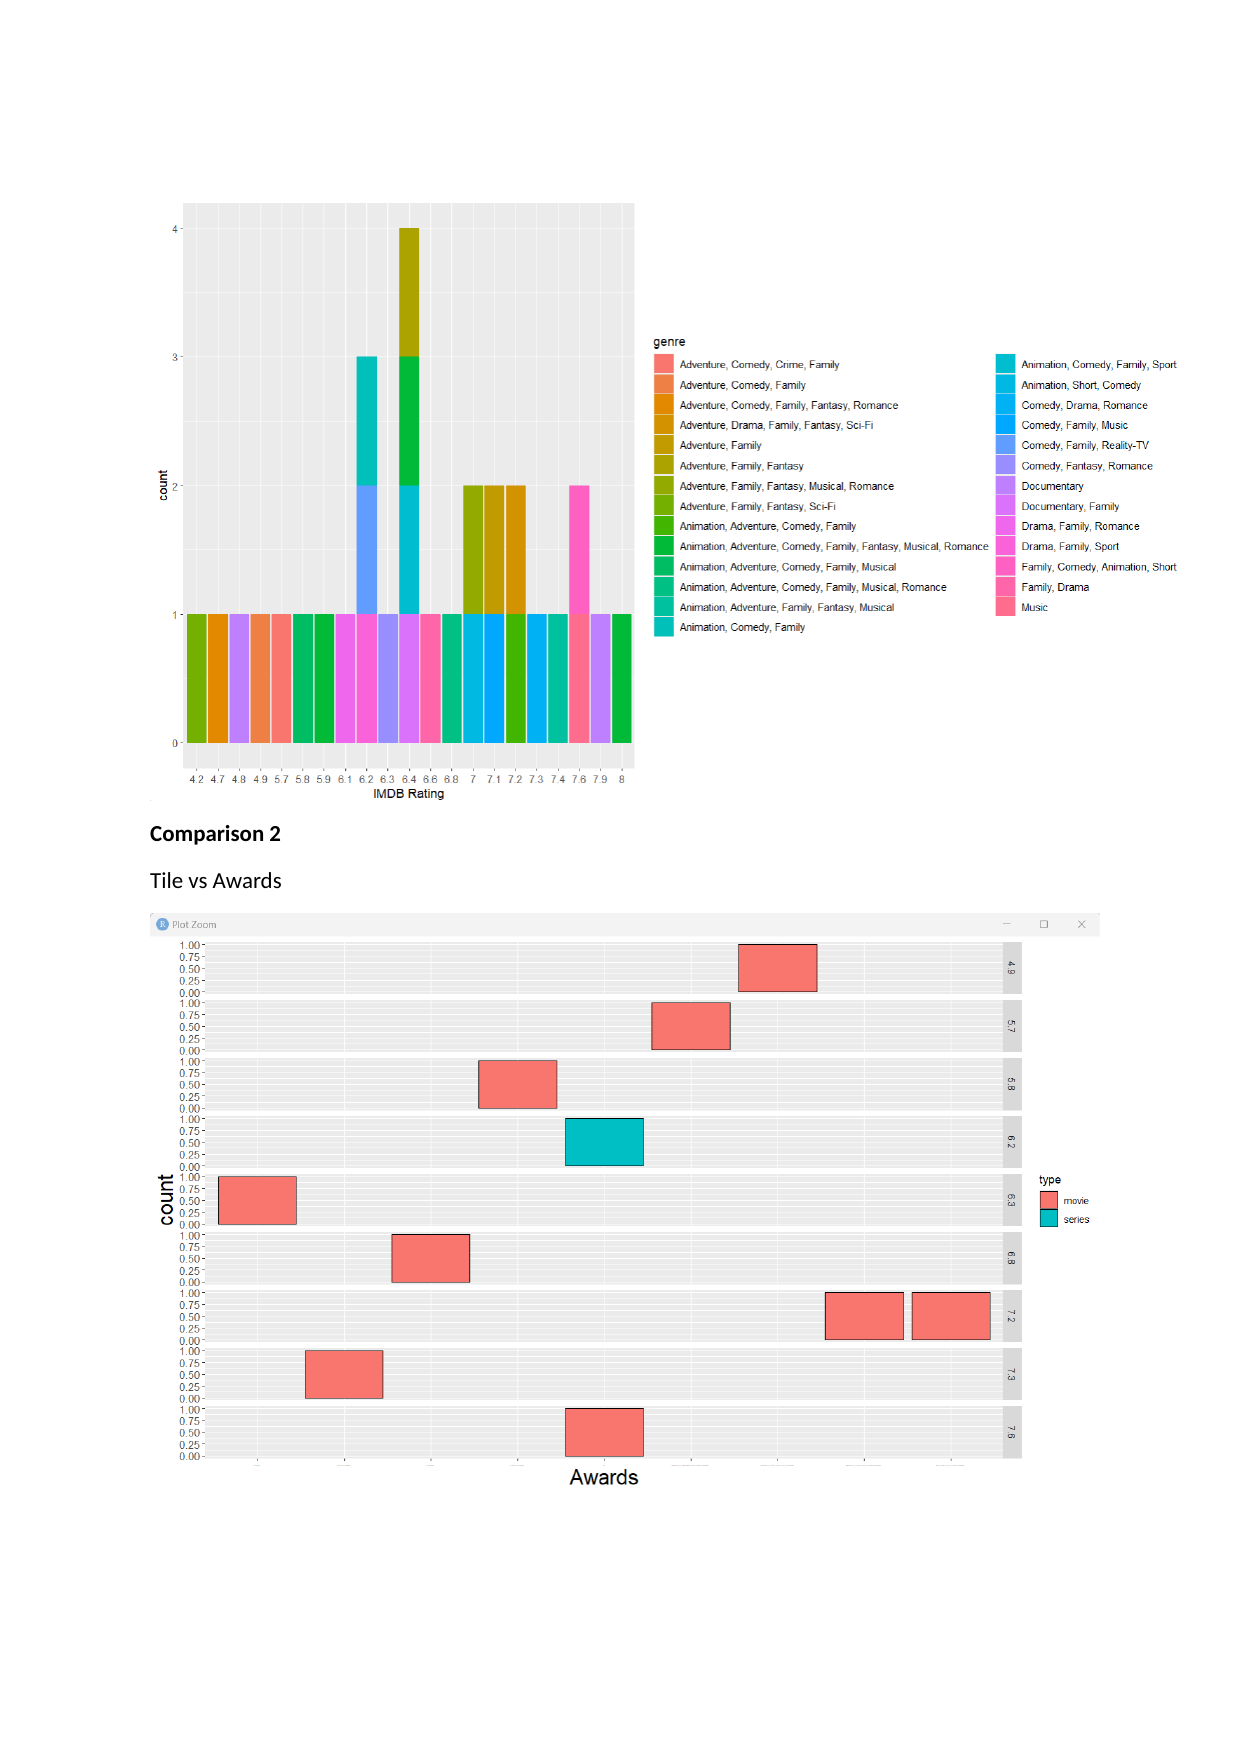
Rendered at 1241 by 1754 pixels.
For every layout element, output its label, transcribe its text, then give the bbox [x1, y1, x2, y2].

text Tile vs Awards [150, 866, 1090, 894]
picture [150, 196, 1182, 801]
text Comparison 2 [150, 819, 1090, 847]
picture [150, 913, 1100, 1485]
